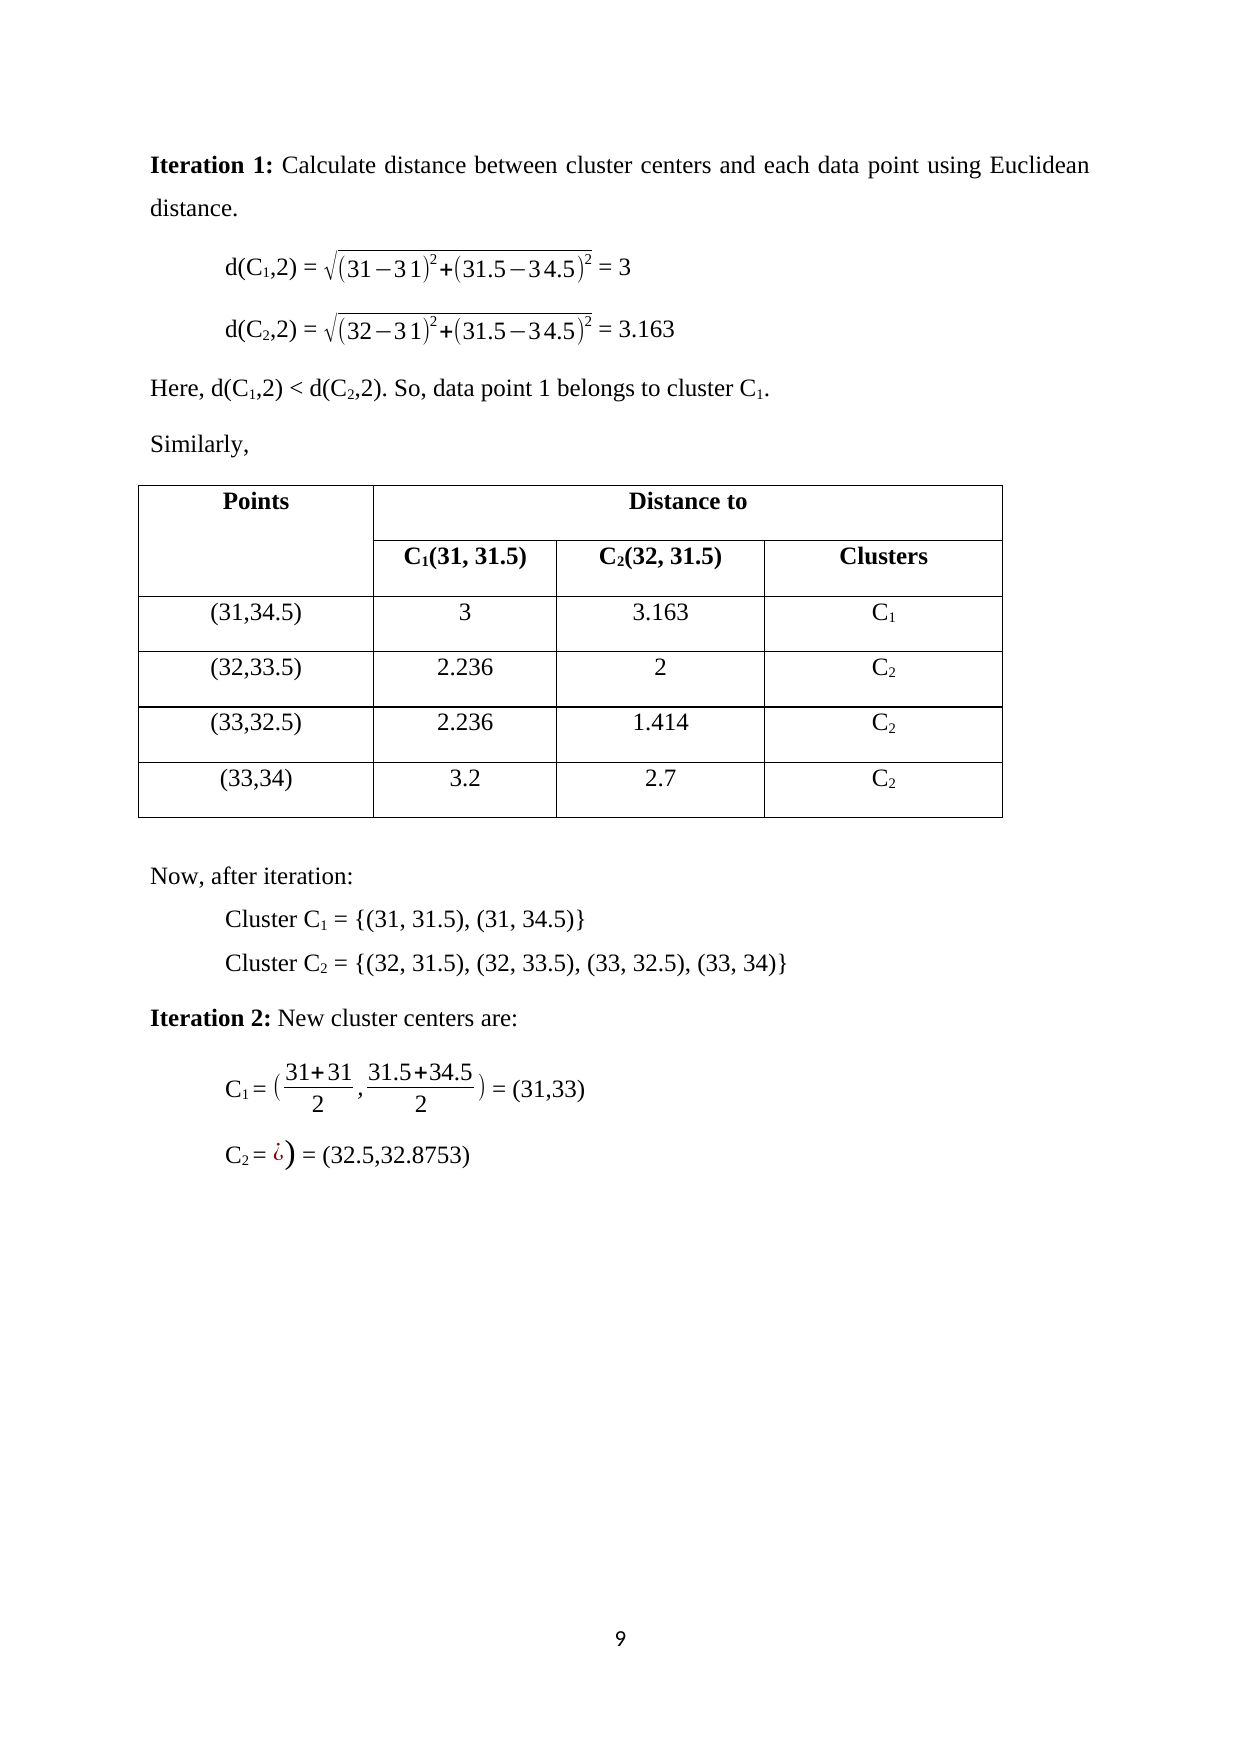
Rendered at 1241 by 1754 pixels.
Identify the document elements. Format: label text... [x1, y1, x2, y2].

table_cell 3.163 [557, 597, 764, 651]
table_cell C2 [765, 763, 1002, 817]
text C1 = = (31,33) [150, 1059, 1090, 1118]
text d(C2,2) = = 3.163 [150, 311, 1090, 347]
table_cell (33,34) [139, 763, 373, 817]
text Similarly, [150, 429, 1090, 458]
text C2 = ) = (32.5,32.8753) [150, 1132, 1090, 1171]
text d(C1,2) = = 3 [150, 249, 1090, 284]
table_header Distance to [374, 486, 1002, 540]
table_cell C2 [765, 652, 1002, 706]
text Iteration 2: New cluster centers are: [150, 1003, 1090, 1032]
table_cell (33,32.5) [139, 708, 373, 762]
table_cell 1.414 [557, 708, 764, 762]
text Cluster C2 = {(32, 31.5), (32, 33.5), (33, 32.5), (33, 34)} [150, 948, 1090, 976]
table_cell 3 [374, 597, 556, 651]
table_cell C1 [765, 597, 1002, 651]
table_cell 2.236 [374, 708, 556, 762]
table_cell 2.236 [374, 652, 556, 706]
table_header Points [139, 486, 373, 596]
text Iteration 1: Calculate distance between cluster centers and each data point using Euclidean distance. [150, 150, 1090, 222]
table_cell 2 [557, 652, 764, 706]
table_cell C2(32, 31.5) [557, 541, 764, 596]
table_cell 2.7 [557, 763, 764, 817]
table_cell (32,33.5) [139, 652, 373, 706]
table_cell 3.2 [374, 763, 556, 817]
text Cluster C1 = {(31, 31.5), (31, 34.5)} [150, 904, 1090, 933]
text Here, d(C1,2) < d(C2,2). So, data point 1 belongs to cluster C1. [150, 373, 1090, 402]
table_cell C1(31, 31.5) [374, 541, 556, 596]
table_cell C2 [765, 708, 1002, 762]
text Now, after iteration: [150, 861, 1090, 890]
table_cell Clusters [765, 541, 1002, 596]
table_cell (31,34.5) [139, 597, 373, 651]
